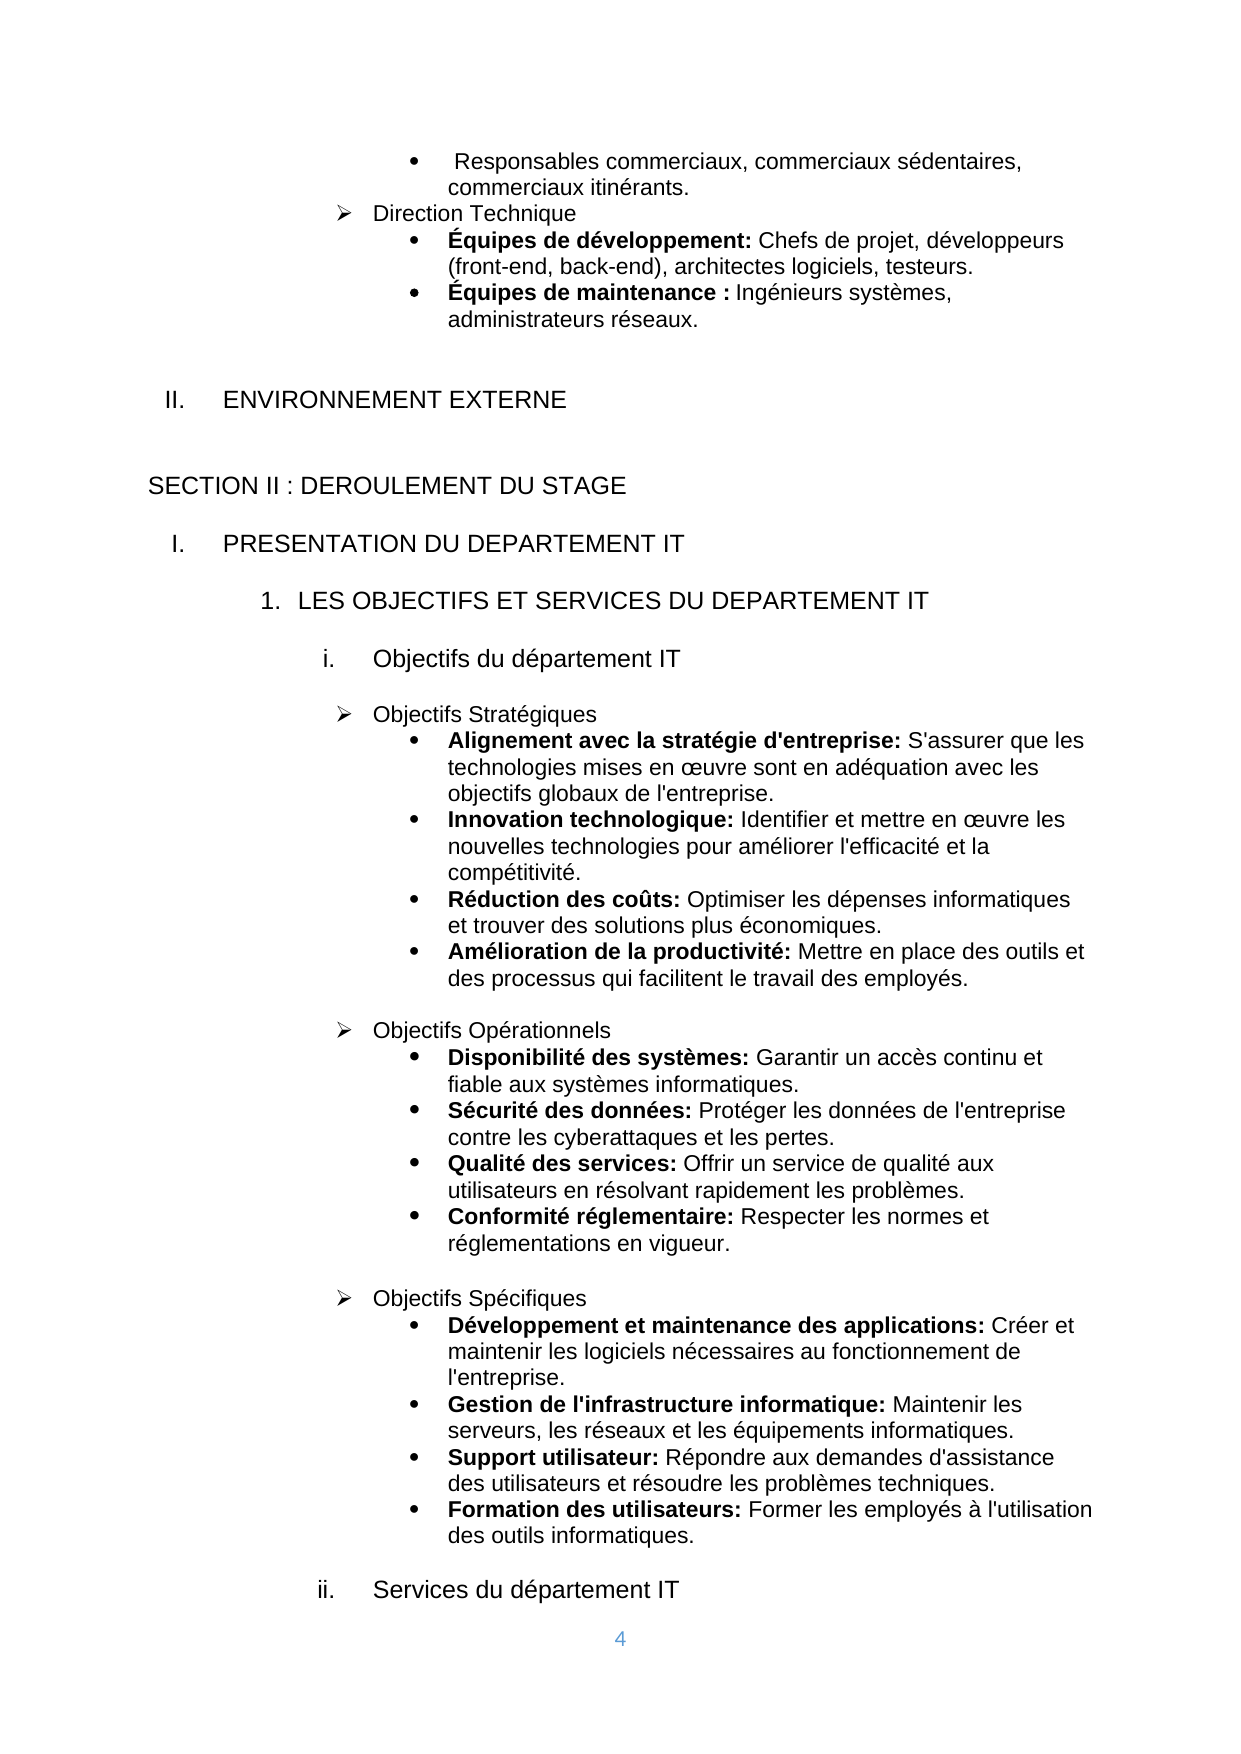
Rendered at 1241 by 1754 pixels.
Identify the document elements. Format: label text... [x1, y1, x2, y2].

list Qualité des services: Offrir un service de qualité aux utilisateurs en résolvant rapidement les problèmes. [410, 1150, 1093, 1203]
list Amélioration de la productivité: Mettre en place des outils et des processus qui facilitent le travail des employés. [410, 938, 1093, 991]
list PRESENTATION DU DEPARTEMENT IT [185, 528, 1093, 557]
list LES OBJECTIFS ET SERVICES DU DEPARTEMENT IT [260, 586, 1093, 615]
list Support utilisateur: Répondre aux demandes d'assistance des utilisateurs et résoudre les problèmes techniques. [410, 1443, 1093, 1496]
list Objectifs Spécifiques [335, 1285, 1093, 1312]
list Objectifs du département IT [335, 643, 1093, 672]
list Équipes de maintenance : Ingénieurs systèmes, administrateurs réseaux. [410, 279, 1093, 332]
list Services du département IT [335, 1575, 1093, 1604]
list Réduction des coûts: Optimiser les dépenses informatiques et trouver des solutions plus économiques. [410, 886, 1093, 938]
list Alignement avec la stratégie d'entreprise: S'assurer que les technologies mises en œuvre sont en adéquation avec les objectifs globaux de l'entreprise. [410, 727, 1093, 806]
list Objectifs Stratégiques [335, 701, 1093, 727]
list Innovation technologique: Identifier et mettre en œuvre les nouvelles technologies pour améliorer l'efficacité et la compétitivité. [410, 806, 1093, 886]
list Objectifs Opérationnels [335, 1017, 1093, 1044]
text SECTION II : DEROULEMENT DU STAGE [148, 471, 1093, 500]
list ENVIRONNEMENT EXTERNE [185, 385, 1093, 413]
list Équipes de développement: Chefs de projet, développeurs (front-end, back-end), architectes logiciels, testeurs. [410, 227, 1093, 279]
list Direction Technique [335, 200, 1093, 227]
list Sécurité des données: Protéger les données de l'entreprise contre les cyberattaques et les pertes. [410, 1097, 1093, 1150]
list Conformité réglementaire: Respecter les normes et réglementations en vigueur. [410, 1203, 1093, 1257]
list Développement et maintenance des applications: Créer et maintenir les logiciels nécessaires au fonctionnement de l'entreprise. [410, 1312, 1093, 1391]
list Formation des utilisateurs: Former les employés à l'utilisation des outils informatiques. [410, 1496, 1093, 1549]
list Gestion de l'infrastructure informatique: Maintenir les serveurs, les réseaux et les équipements informatiques. [410, 1391, 1093, 1443]
list Responsables commerciaux, commerciaux sédentaires, commerciaux itinérants. [410, 148, 1093, 200]
list Disponibilité des systèmes: Garantir un accès continu et fiable aux systèmes informatiques. [410, 1044, 1093, 1097]
